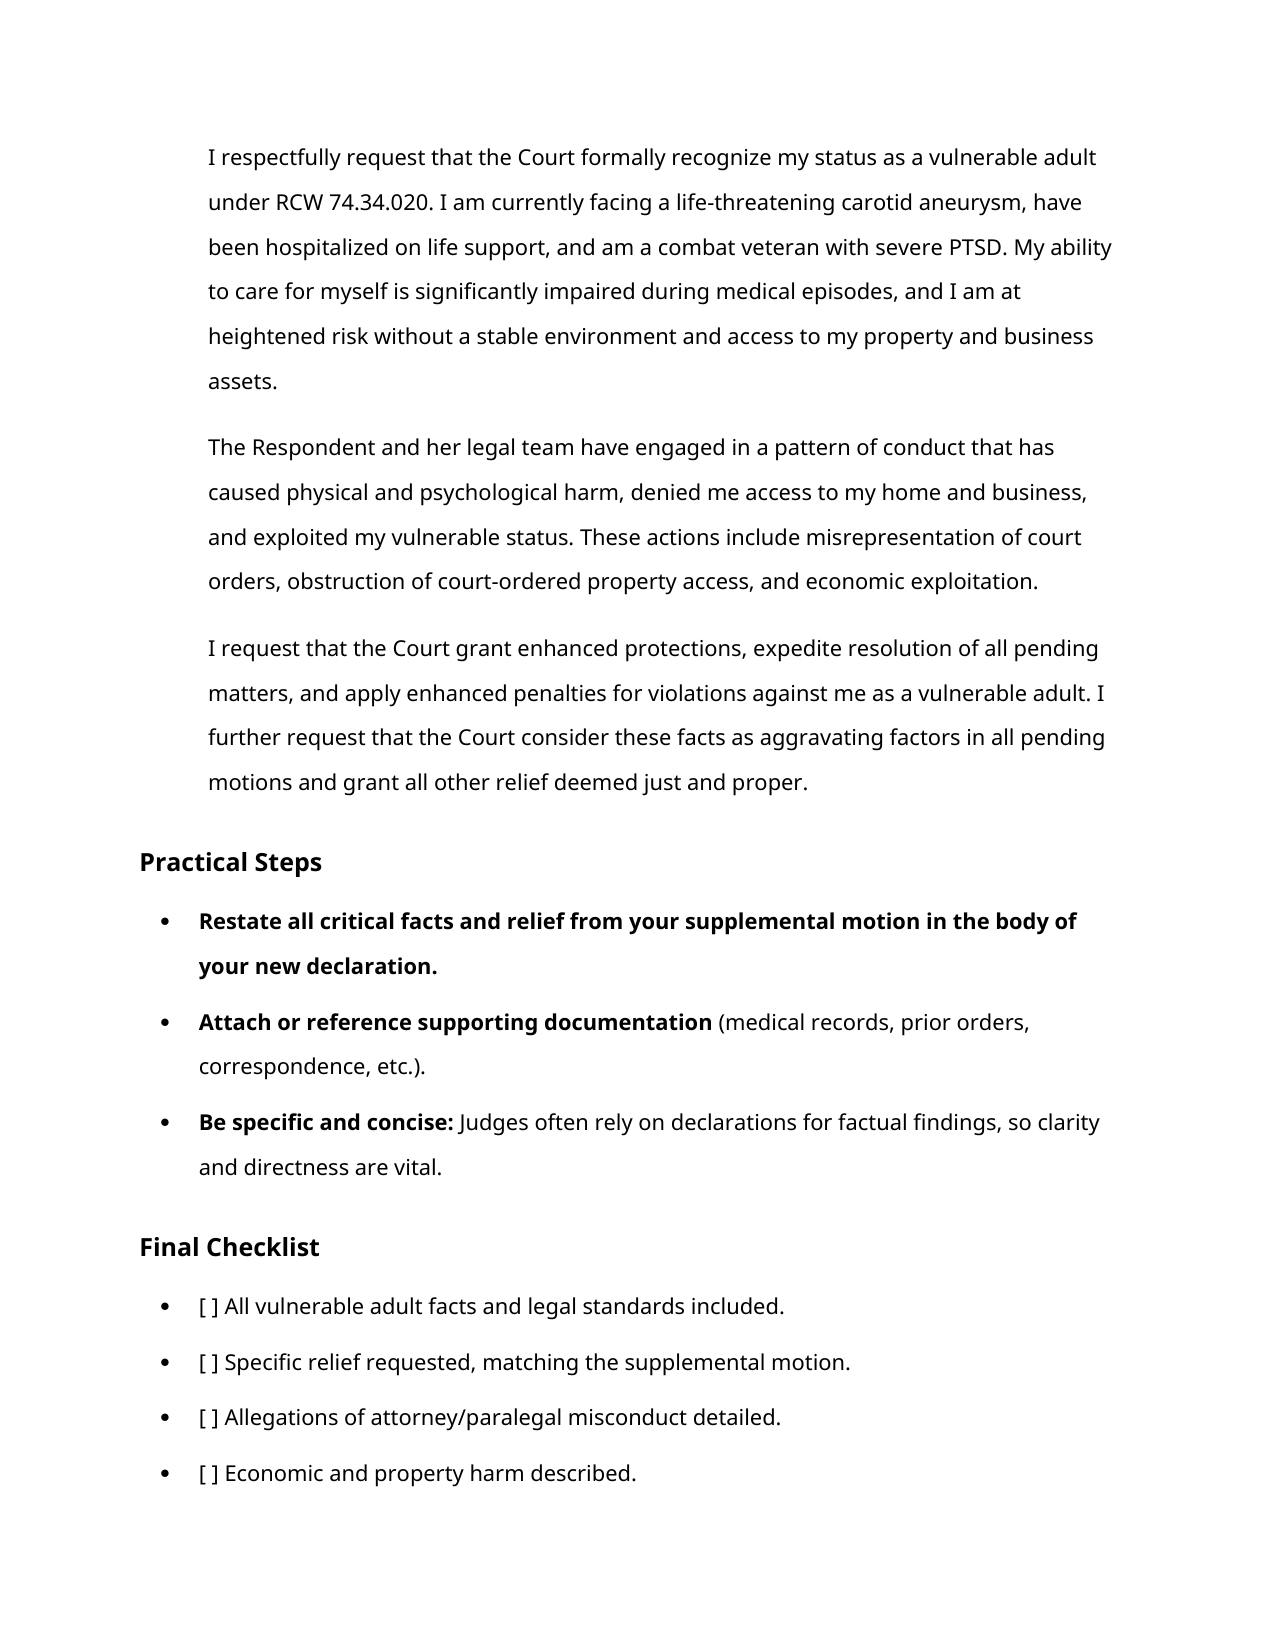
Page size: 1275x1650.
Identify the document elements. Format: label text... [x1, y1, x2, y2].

list [ ] All vulnerable adult facts and legal standards included. [161, 1291, 1133, 1321]
text I request that the Court grant enhanced protections, expedite resolution of all pending matters, and apply enhanced penalties for violations against me as a vulnerable adult. I further request that the Court consider these facts as aggravating factors in all pending motions and grant all other relief deemed just and proper. [208, 633, 1133, 797]
list Restate all critical facts and relief from your supplemental motion in the body of your new declaration. [161, 906, 1133, 981]
list [ ] Specific relief requested, matching the supplemental motion. [161, 1347, 1133, 1377]
text Final Checklist [139, 1229, 1133, 1263]
text The Respondent and her legal team have engaged in a pattern of conduct that has caused physical and psychological harm, denied me access to my home and business, and exploited my vulnerable status. These actions include misrepresentation of court orders, obstruction of court-ordered property access, and economic exploitation. [208, 432, 1133, 596]
list Attach or reference supporting documentation (medical records, prior orders, correspondence, etc.). [161, 1007, 1133, 1081]
list [ ] Economic and property harm described. [161, 1458, 1133, 1488]
text Practical Steps [139, 844, 1133, 878]
list [ ] Allegations of attorney/paralegal misconduct detailed. [161, 1402, 1133, 1432]
list Be specific and concise: Judges often rely on declarations for factual findings, so clarity and directness are vital. [161, 1107, 1133, 1181]
text I respectfully request that the Court formally recognize my status as a vulnerable adult under RCW 74.34.020. I am currently facing a life-threatening carotid aneurysm, have been hospitalized on life support, and am a combat veteran with severe PTSD. My ability to care for myself is significantly impaired during medical episodes, and I am at heightened risk without a stable environment and access to my property and business assets. [208, 142, 1133, 395]
